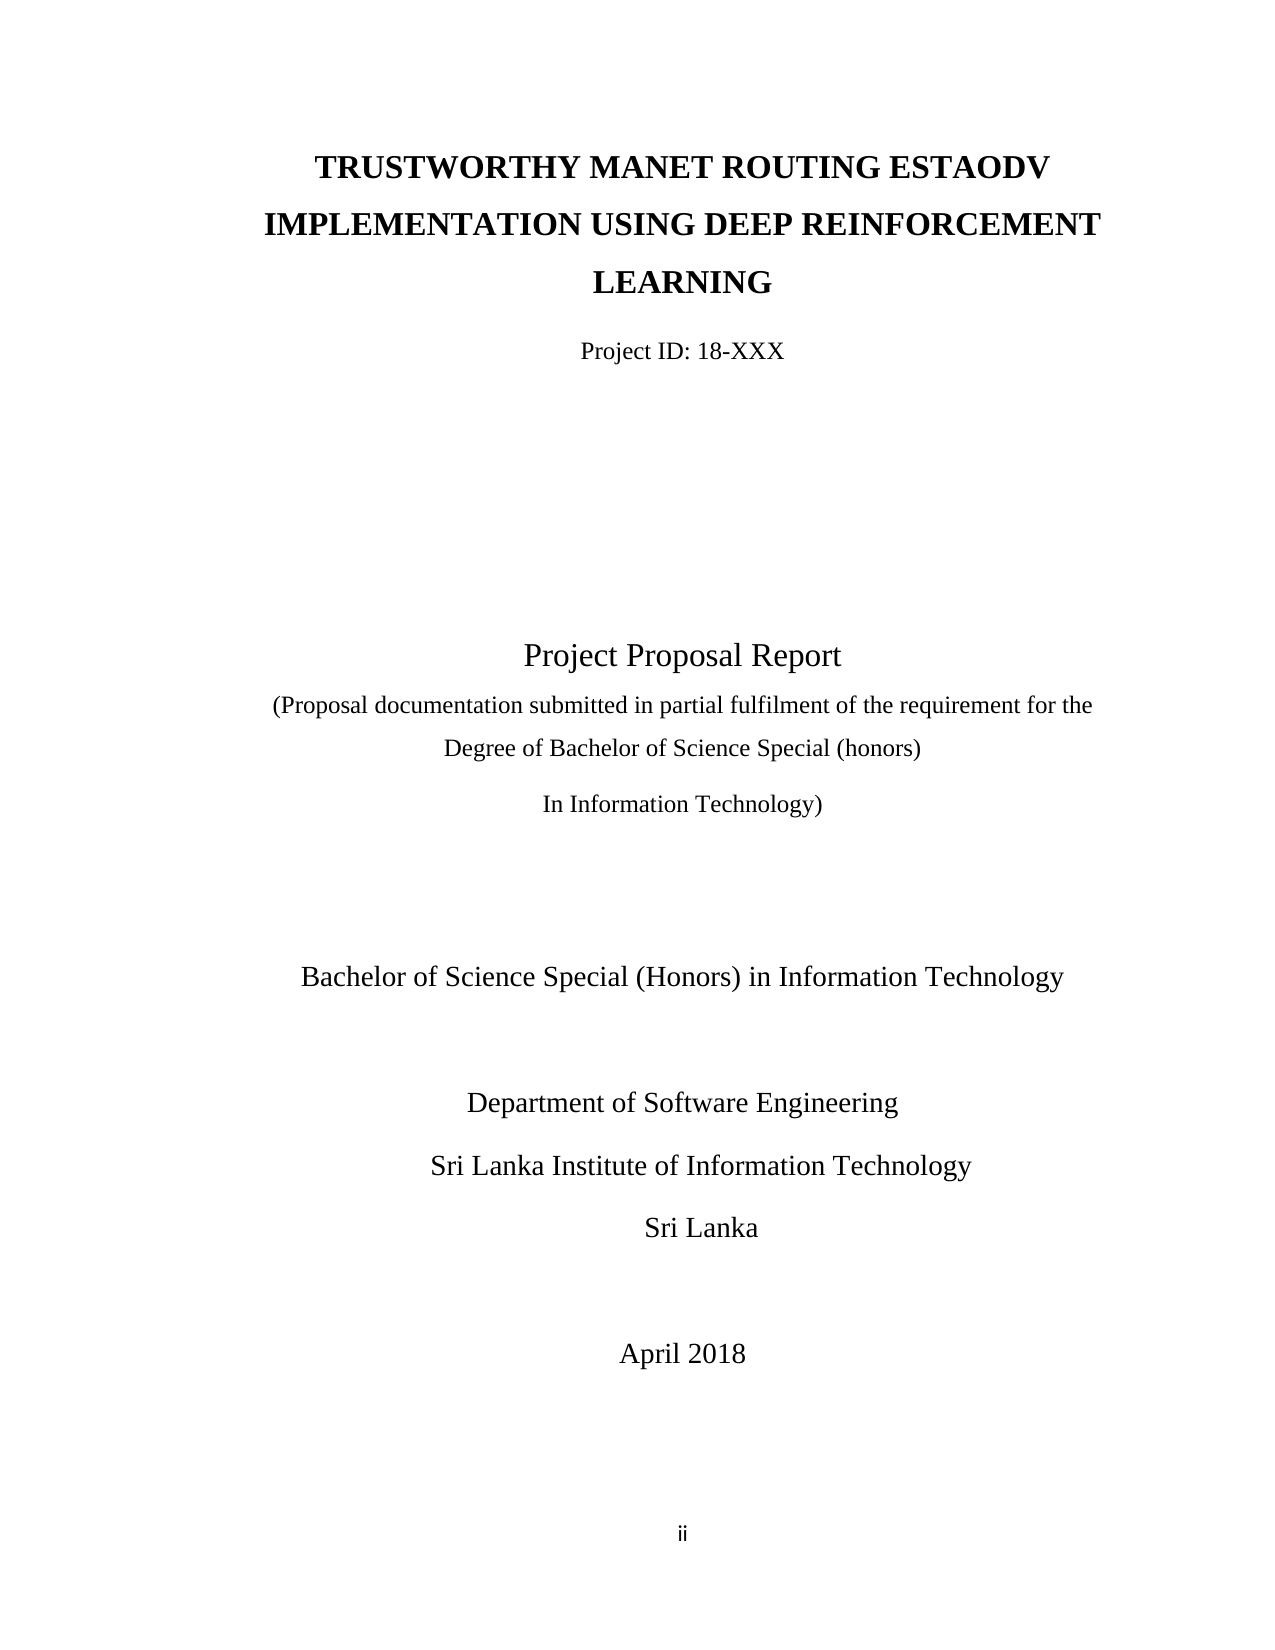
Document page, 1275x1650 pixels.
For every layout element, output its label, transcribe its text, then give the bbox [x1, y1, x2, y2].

text Project ID: 18-XXX [237, 336, 1128, 365]
text TRUSTWORTHY MANET ROUTING ESTAODV IMPLEMENTATION USING DEEP REINFORCEMENT LEARNING [237, 147, 1128, 300]
text Department of Software Engineering [237, 1085, 1128, 1118]
text In Information Technology) [237, 789, 1128, 818]
text (Proposal documentation submitted in partial fulfilment of the requirement for the Degree of Bachelor of Science Special (honors) [237, 690, 1128, 762]
text April 2018 [237, 1336, 1128, 1370]
text Bachelor of Science Special (Honors) in Information Technology [237, 959, 1128, 993]
text Project Proposal Report [237, 635, 1128, 673]
text Sri Lanka [274, 1211, 1128, 1244]
text Sri Lanka Institute of Information Technology [274, 1148, 1128, 1181]
